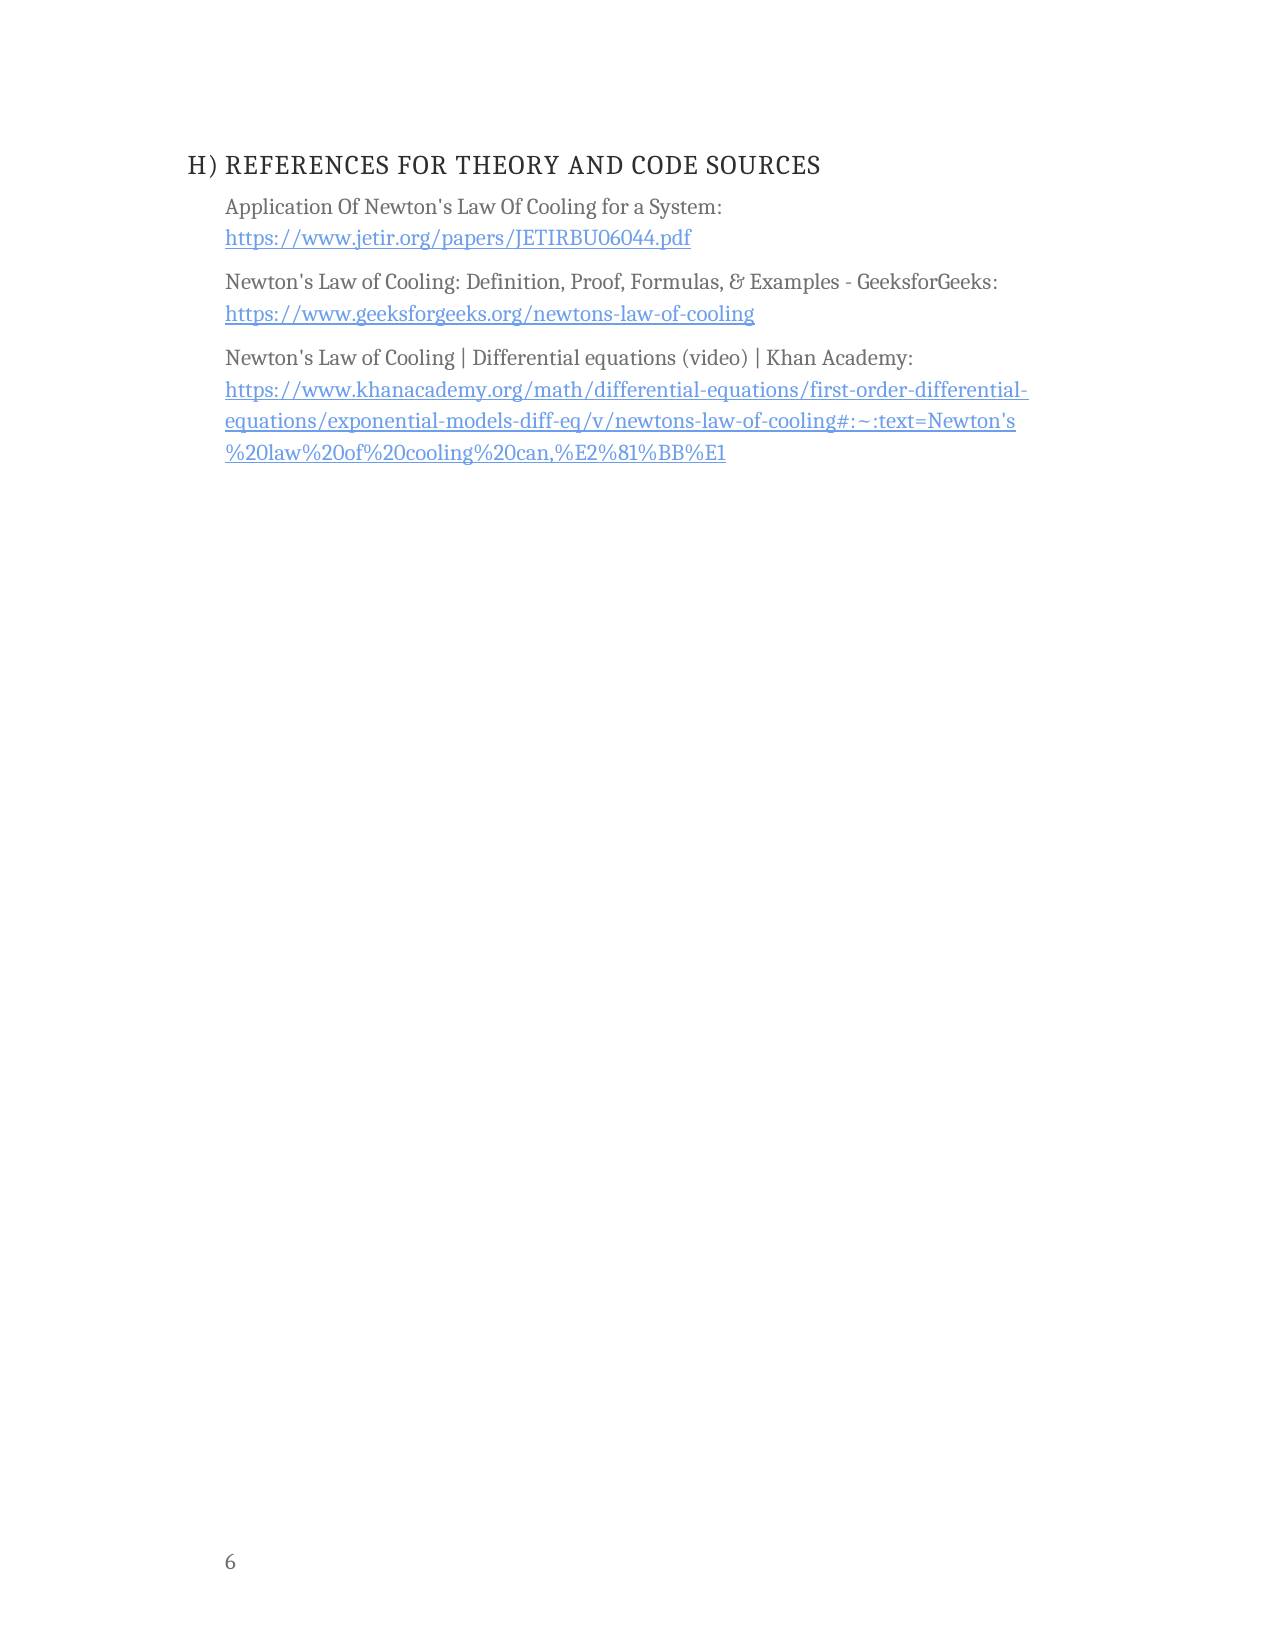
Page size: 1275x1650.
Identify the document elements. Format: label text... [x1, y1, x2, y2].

text Application Of Newton's Law Of Cooling for a System: https://www.jetir.org/papers/JETIRBU06044.pdf [225, 193, 1087, 251]
text Newton's Law of Cooling | Differential equations (video) | Khan Academy: https://www.khanacademy.org/math/differential-equations/first-order-differential-equations/exponential-models-diff-eq/v/newtons-law-of-cooling#:~:text=Newton's%20law%20of%20cooling%20can,%E2%81%BB%E1 [225, 345, 1087, 466]
text Newton's Law of Cooling: Definition, Proof, Formulas, & Examples - GeeksforGeeks: https://www.geeksforgeeks.org/newtons-law-of-cooling [225, 269, 1087, 327]
subtitle References for theory and code sources [187, 150, 1087, 181]
